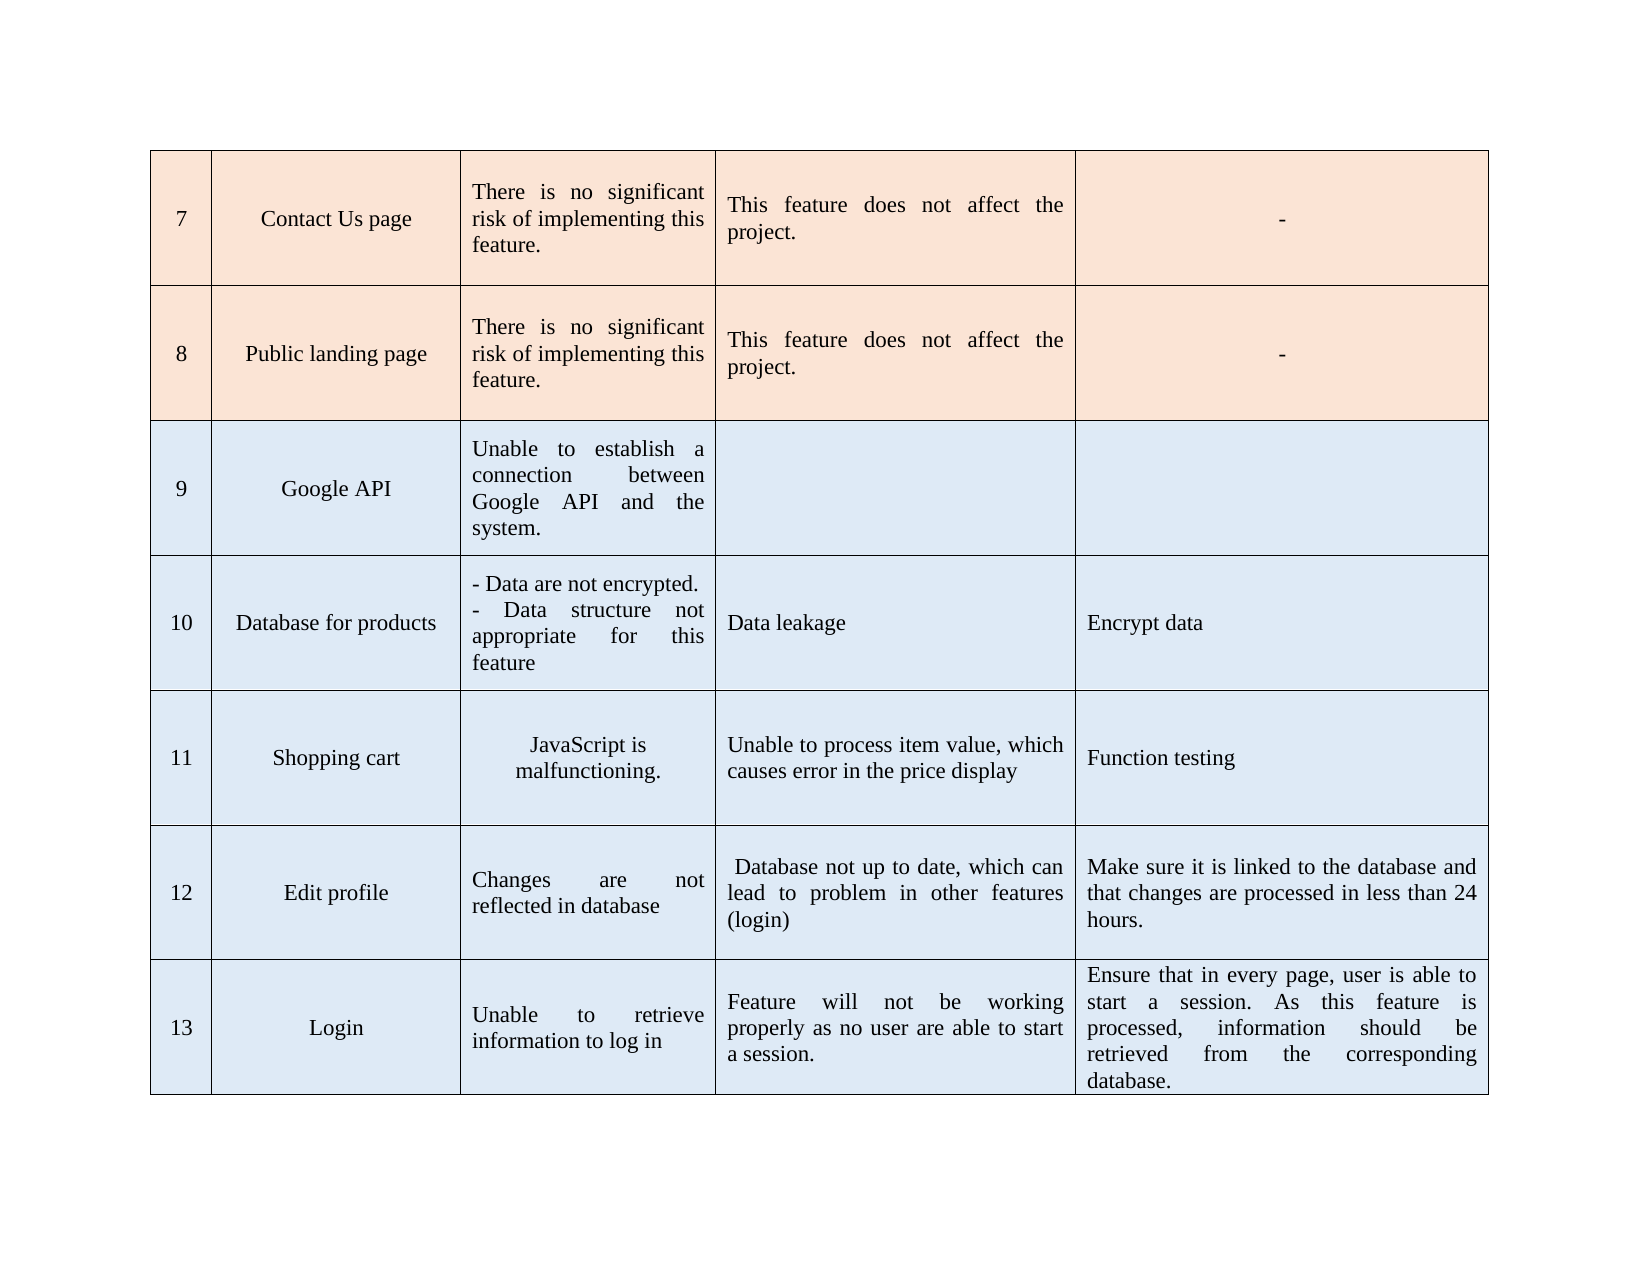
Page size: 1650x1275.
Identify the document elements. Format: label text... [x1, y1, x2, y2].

table_cell 11 [151, 691, 211, 824]
table_cell Unable to establish a connection between Google API and the system. [461, 421, 715, 555]
table_cell Public landing page [212, 286, 460, 420]
table_cell 9 [151, 421, 211, 555]
table_cell Unable to retrieve information to log in [461, 960, 715, 1094]
table_cell 7 [151, 151, 211, 285]
table_cell Encrypt data [1076, 556, 1488, 689]
table_cell Ensure that in every page, user is able to start a session. As this feature is processed, information should be retrieved from the corresponding database. [1076, 960, 1488, 1094]
table_cell Function testing [1076, 691, 1488, 824]
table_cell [461, 286, 715, 420]
table_cell Google API [212, 421, 460, 555]
table_cell 8 [151, 286, 211, 420]
table_cell Unable to process item value, which causes error in the price display [716, 691, 1075, 824]
table_cell - Data are not encrypted. - Data structure not appropriate for this feature [461, 556, 715, 689]
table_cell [461, 151, 715, 285]
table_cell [716, 151, 1075, 285]
table_cell 13 [151, 960, 211, 1094]
table_cell Data leakage [716, 556, 1075, 689]
table_cell [1076, 421, 1488, 555]
table_cell [716, 421, 1075, 555]
table_cell 10 [151, 556, 211, 689]
table_cell Changes are not reflected in database [461, 826, 715, 959]
table_cell JavaScript is malfunctioning. [461, 691, 715, 824]
table_cell - [1076, 286, 1488, 420]
table_cell 12 [151, 826, 211, 959]
table_cell Login [212, 960, 460, 1094]
table_cell Shopping cart [212, 691, 460, 824]
table_cell - [1076, 151, 1488, 285]
table_cell Contact Us page [212, 151, 460, 285]
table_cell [716, 286, 1075, 420]
table_cell Make sure it is linked to the database and that changes are processed in less than 24 hours. [1076, 826, 1488, 959]
table_cell Database not up to date, which can lead to problem in other features (login) [716, 826, 1075, 959]
table_cell Database for products [212, 556, 460, 689]
table_cell Edit profile [212, 826, 460, 959]
table_cell Feature will not be working properly as no user are able to start a session. [716, 960, 1075, 1094]
